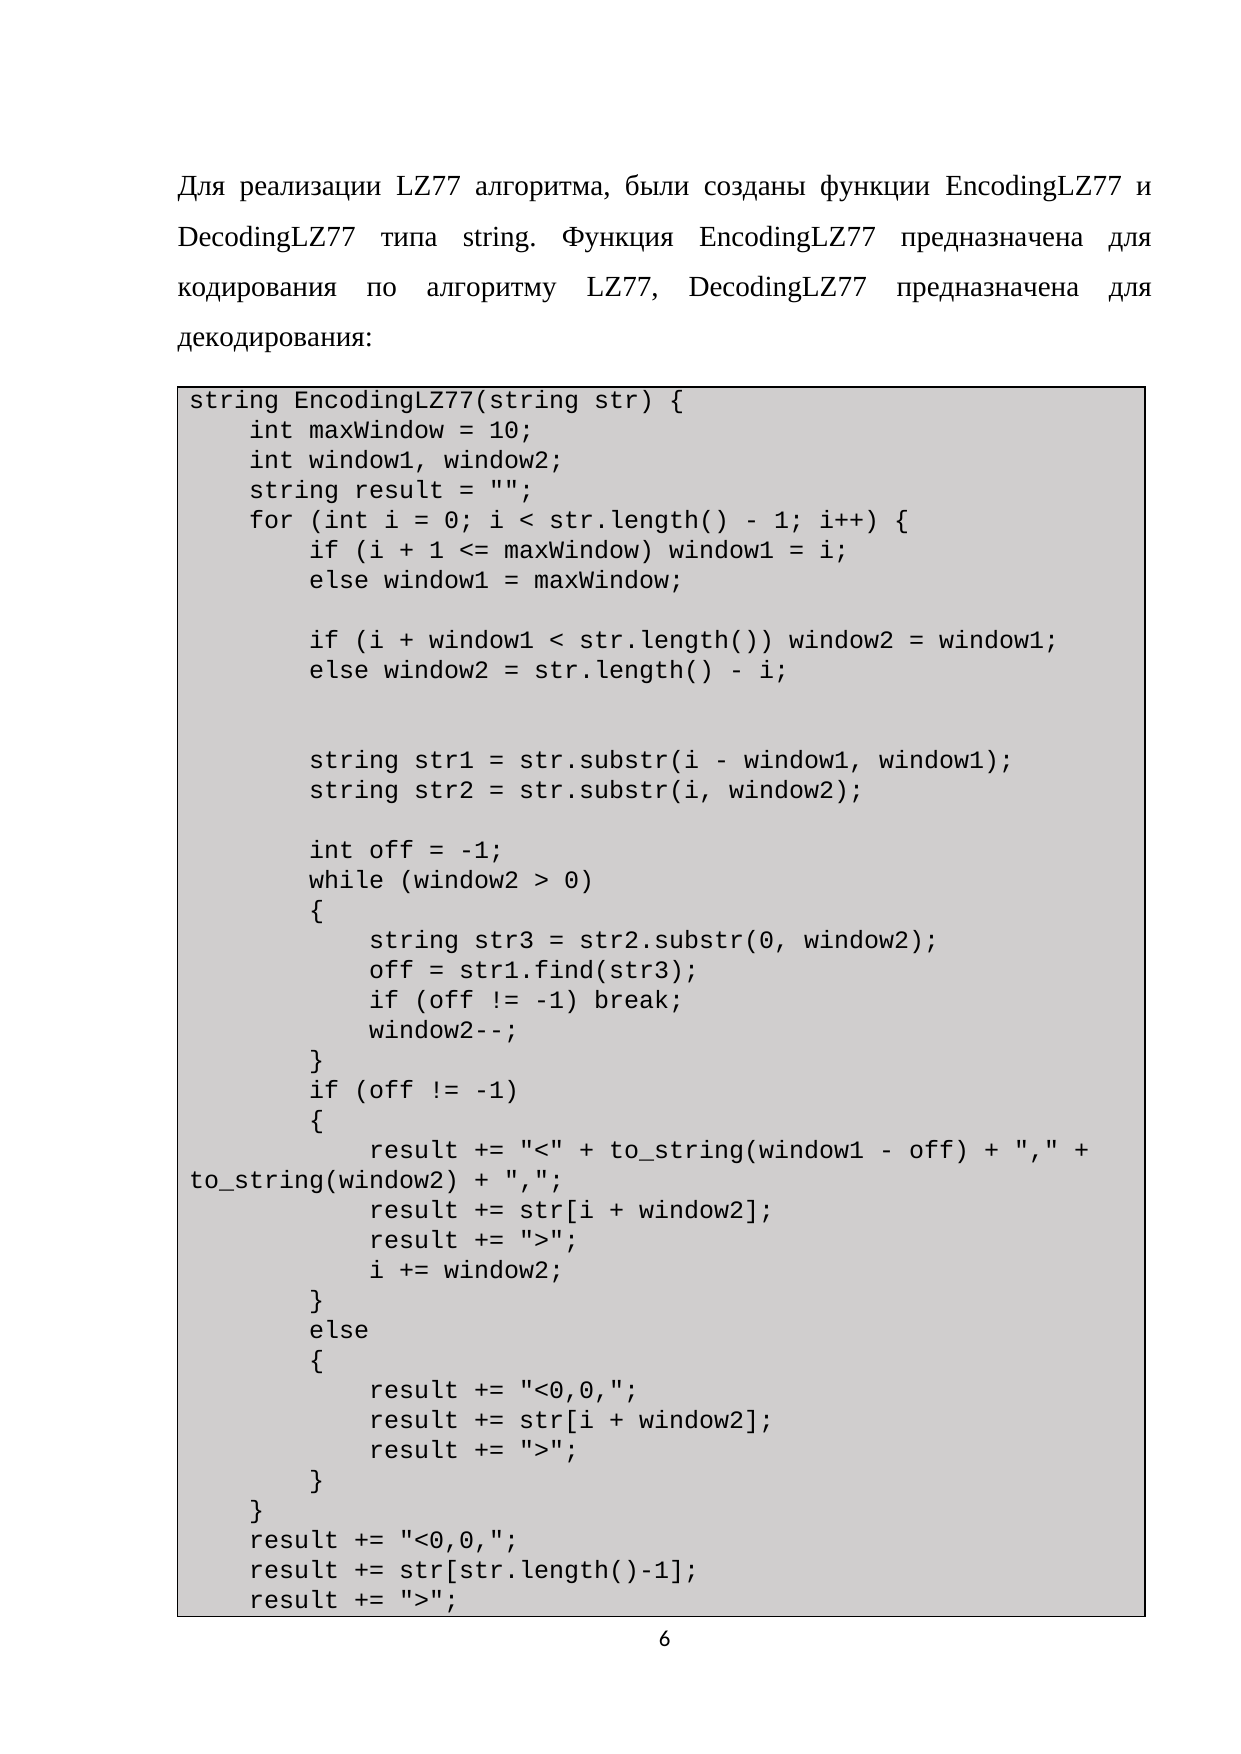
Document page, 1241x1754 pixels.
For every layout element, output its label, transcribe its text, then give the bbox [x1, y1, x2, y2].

text Для реализации LZ77 алгоритма, были созданы функции EncodingLZ77 и DecodingLZ77 типа string. Функция EncodingLZ77 предназначена для кодирования по алгоритму LZ77, DecodingLZ77 предназначена для декодирования: [177, 168, 1152, 353]
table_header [178, 388, 1144, 1616]
